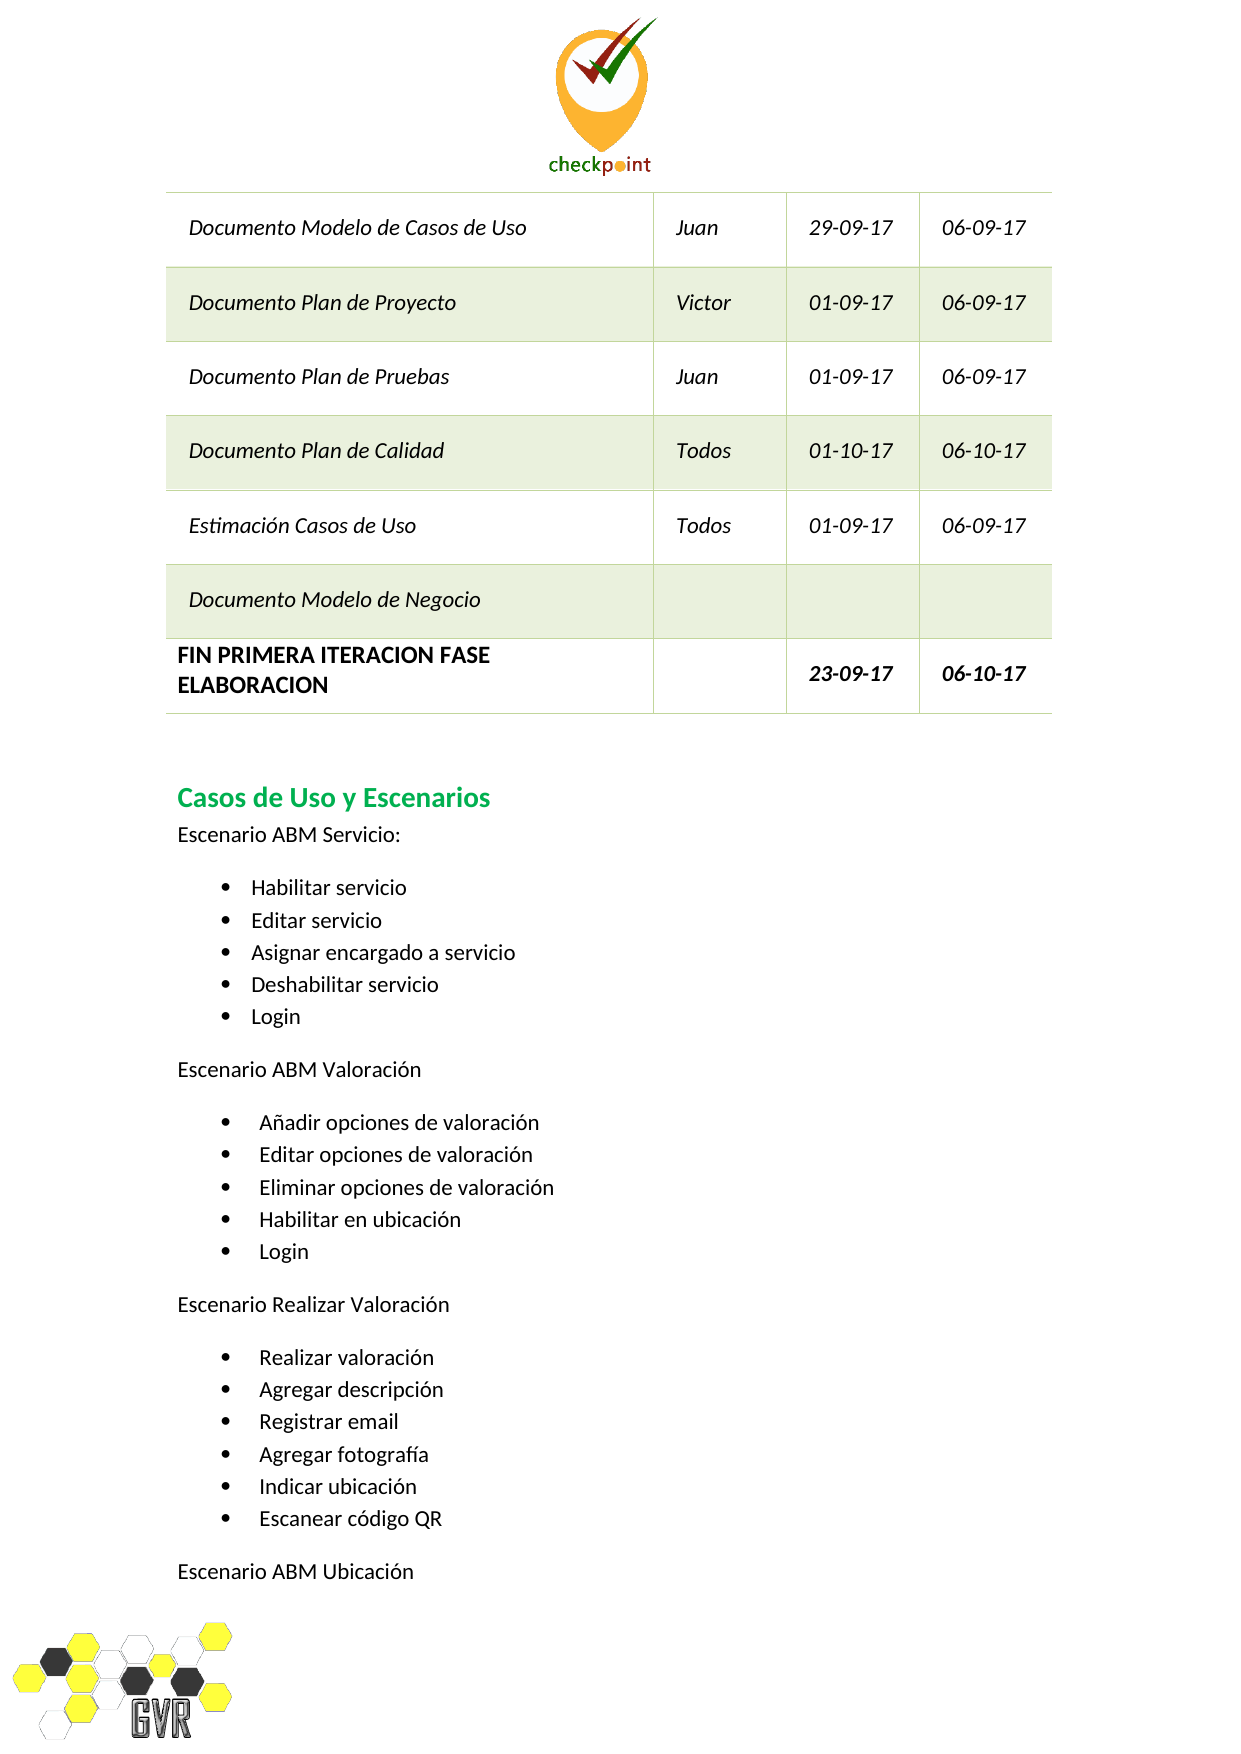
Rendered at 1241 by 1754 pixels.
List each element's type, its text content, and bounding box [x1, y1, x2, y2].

list Habilitar servicio [222, 873, 1063, 902]
text Escenario ABM Valoración [177, 1055, 1063, 1083]
table_cell Documento Plan de Calidad [166, 416, 653, 489]
table_cell 23-09-17 [787, 639, 919, 713]
list Realizar valoración [222, 1343, 1063, 1371]
text Casos de Uso y Escenarios [177, 779, 1063, 814]
table_cell 01-09-17 [787, 342, 919, 415]
table_cell [787, 565, 919, 638]
table_cell Victor [654, 268, 786, 341]
list Asignar encargado a servicio [222, 938, 1063, 966]
table_cell 06-10-17 [920, 639, 1052, 713]
table_cell Documento Modelo de Negocio [166, 565, 653, 638]
text Escenario ABM Servicio: [177, 821, 1063, 848]
table_cell 06-09-17 [920, 193, 1052, 266]
table_cell 29-09-17 [787, 193, 919, 266]
text Escenario ABM Ubicación [177, 1557, 1063, 1585]
list Registrar email [222, 1407, 1063, 1436]
table_cell Documento Modelo de Casos de Uso [166, 193, 653, 266]
list Editar servicio [222, 906, 1063, 934]
table_cell [654, 639, 786, 713]
list Añadir opciones de valoración [222, 1108, 1063, 1136]
table_cell 01-09-17 [787, 491, 919, 564]
list Login [222, 1237, 1063, 1265]
table_cell 06-10-17 [920, 416, 1052, 489]
list Editar opciones de valoración [222, 1141, 1063, 1168]
table_cell 01-10-17 [787, 416, 919, 489]
table_cell Todos [654, 491, 786, 564]
table_cell 06-09-17 [920, 491, 1052, 564]
table_cell Documento Plan de Proyecto [166, 268, 653, 341]
list Agregar fotografía [222, 1440, 1063, 1468]
picture [539, 14, 665, 188]
table_cell Todos [654, 416, 786, 489]
table_cell Estimación Casos de Uso [166, 491, 653, 564]
table_cell [654, 565, 786, 638]
table_cell 06-09-17 [920, 268, 1052, 341]
table_cell [920, 565, 1052, 638]
list Agregar descripción [222, 1375, 1063, 1403]
text Escenario Realizar Valoración [177, 1290, 1063, 1318]
list Eliminar opciones de valoración [222, 1173, 1063, 1201]
table_cell 01-09-17 [787, 268, 919, 341]
table_cell FIN PRIMERA ITERACION FASE ELABORACION [166, 639, 653, 713]
table_cell 06-09-17 [920, 342, 1052, 415]
list Deshabilitar servicio [222, 970, 1063, 998]
picture [5, 1622, 239, 1741]
table_cell Juan [654, 193, 786, 266]
table_cell Juan [654, 342, 786, 415]
list Indicar ubicación [222, 1472, 1063, 1500]
list Escanear código QR [222, 1504, 1063, 1532]
table_cell Documento Plan de Pruebas [166, 342, 653, 415]
list Habilitar en ubicación [222, 1205, 1063, 1233]
list Login [222, 1002, 1063, 1030]
